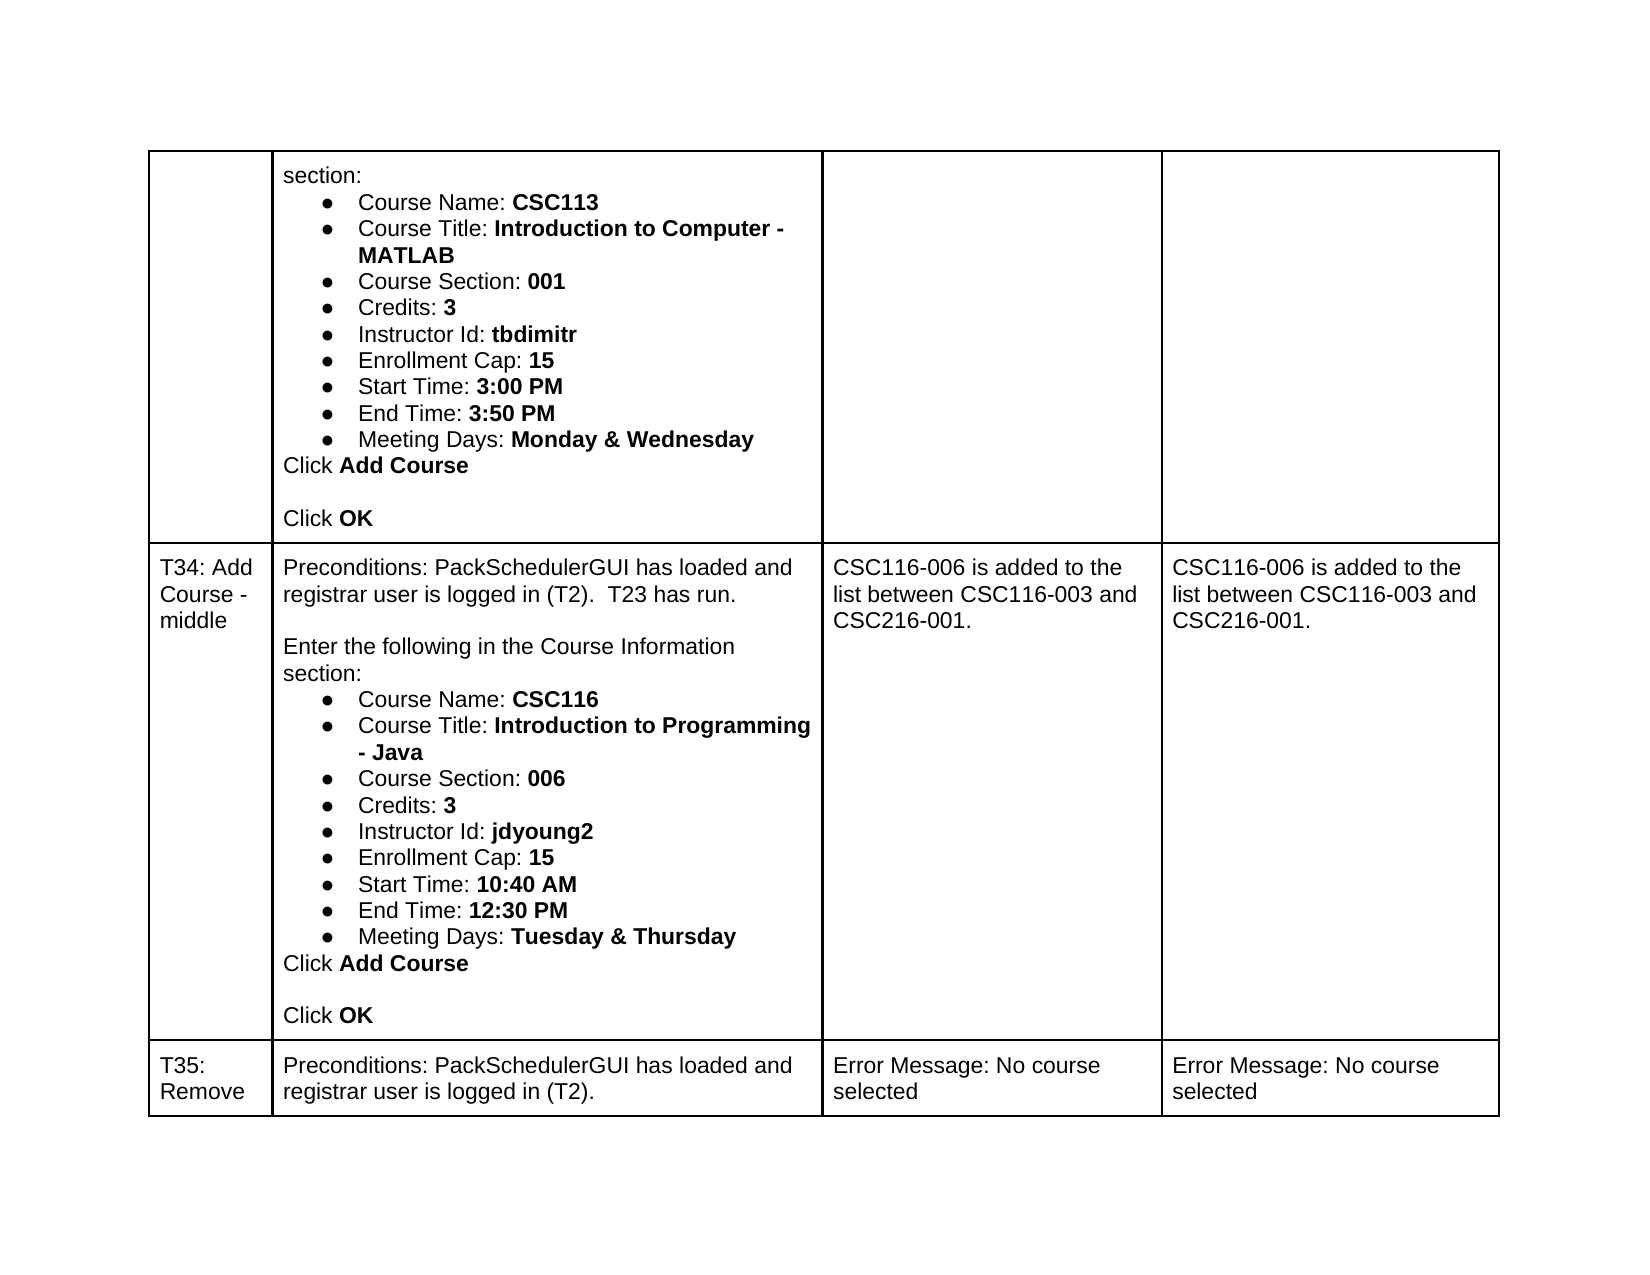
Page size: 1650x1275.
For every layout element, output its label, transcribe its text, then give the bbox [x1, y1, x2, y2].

table_cell Preconditions: PackSchedulerGUI has loaded and registrar user is logged in (T2). T23 has run. Enter the following in the Course Information section: Course Name: CSC116 Course Title: Introduction to Programming - Java Course Section: 006 Credits: 3 Instructor Id: jdyoung2 Enrollment Cap: 15 Start Time: 10:40 AM End Time: 12:30 PM Meeting Days: Tuesday & Thursday Click Add Course Click OK [274, 544, 821, 1039]
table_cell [1163, 152, 1498, 542]
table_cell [1163, 1041, 1498, 1115]
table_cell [150, 1041, 271, 1115]
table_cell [824, 1041, 1161, 1115]
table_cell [274, 1041, 821, 1115]
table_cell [150, 152, 271, 542]
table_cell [824, 152, 1161, 542]
table_cell T34: Add Course - middle [150, 544, 271, 1039]
table_cell CSC116-006 is added to the list between CSC116-003 and CSC216-001. [1163, 544, 1498, 1039]
table_cell CSC116-006 is added to the list between CSC116-003 and CSC216-001. [824, 544, 1161, 1039]
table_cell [274, 152, 821, 542]
